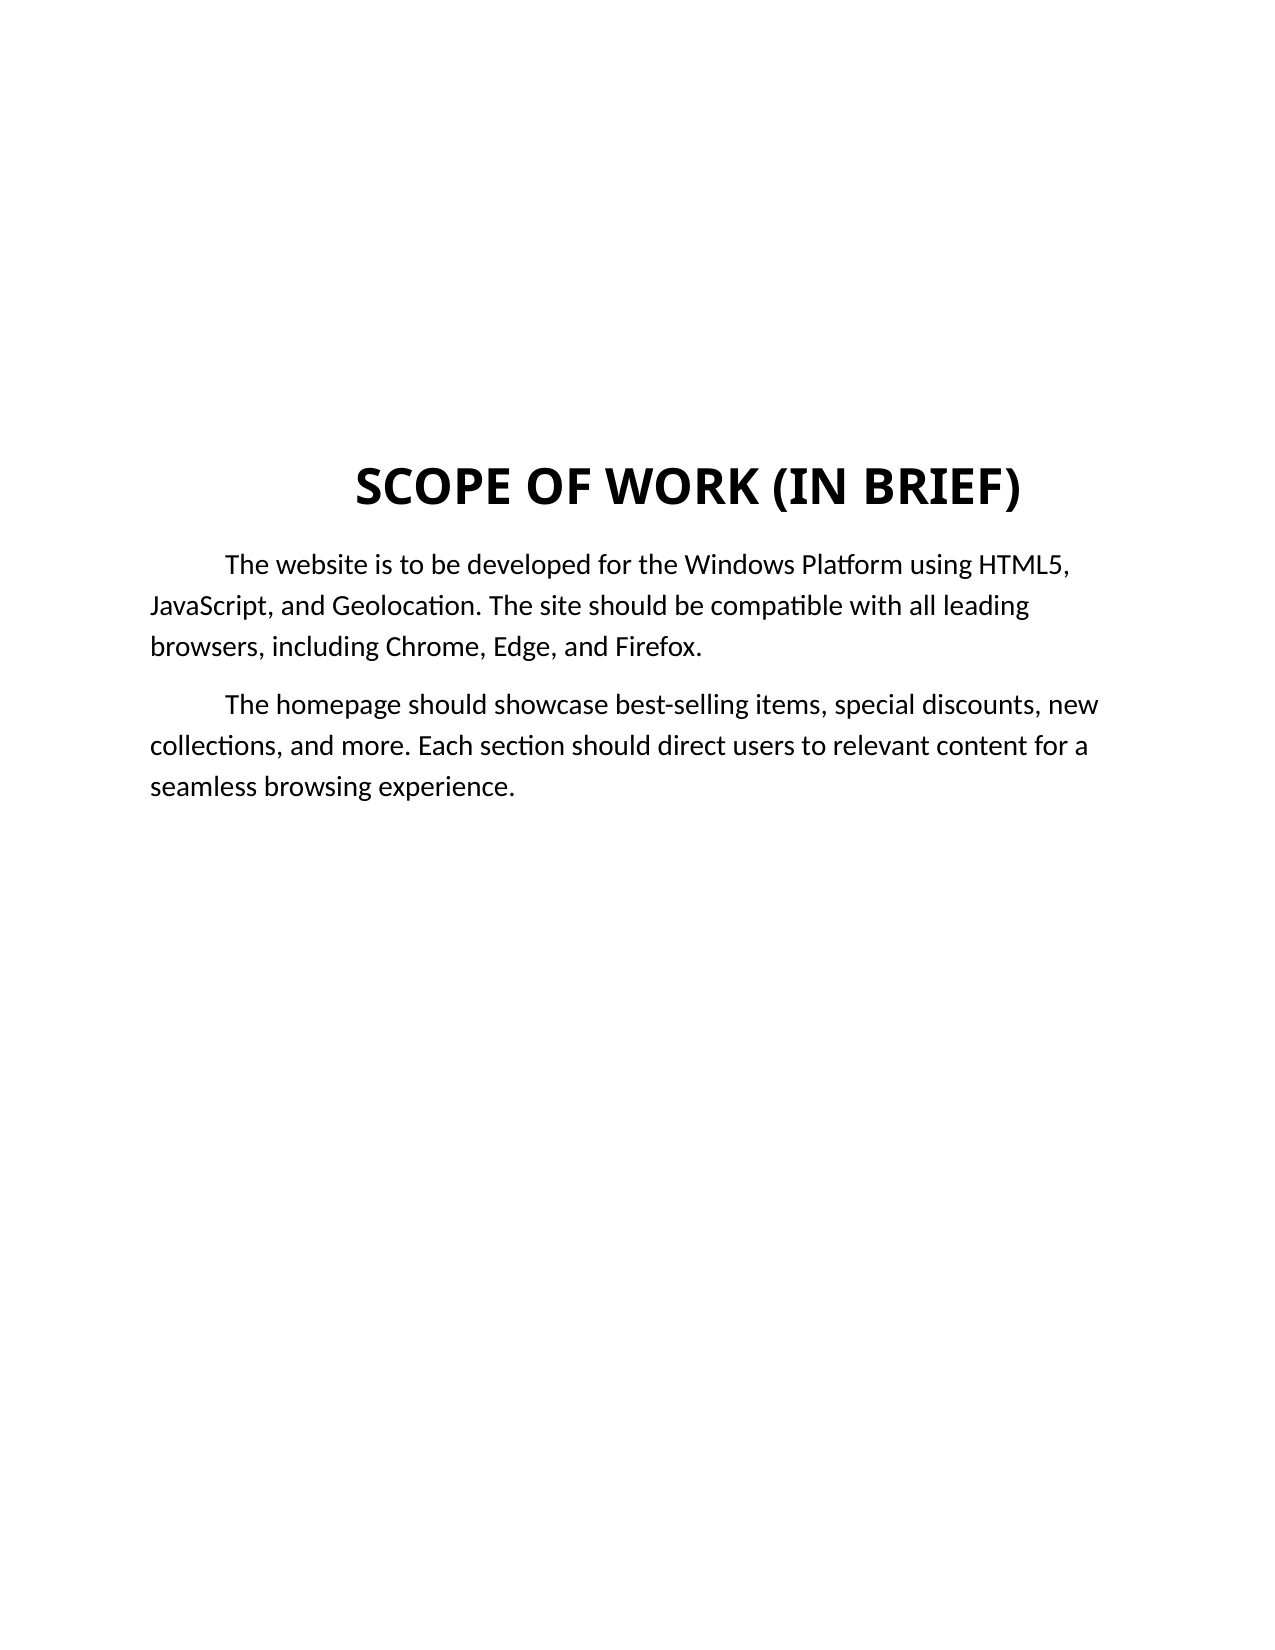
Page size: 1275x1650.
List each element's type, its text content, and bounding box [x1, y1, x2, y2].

text The homepage should showcase best-selling items, special discounts, new collections, and more. Each section should direct users to relevant content for a seamless browsing experience. [150, 686, 1125, 803]
text The website is to be developed for the Windows Platform using HTML5, JavaScript, and Geolocation. The site should be compatible with all leading browsers, including Chrome, Edge, and Firefox. [150, 546, 1125, 664]
text SCOPE OF WORK (IN BRIEF) [150, 451, 1125, 519]
